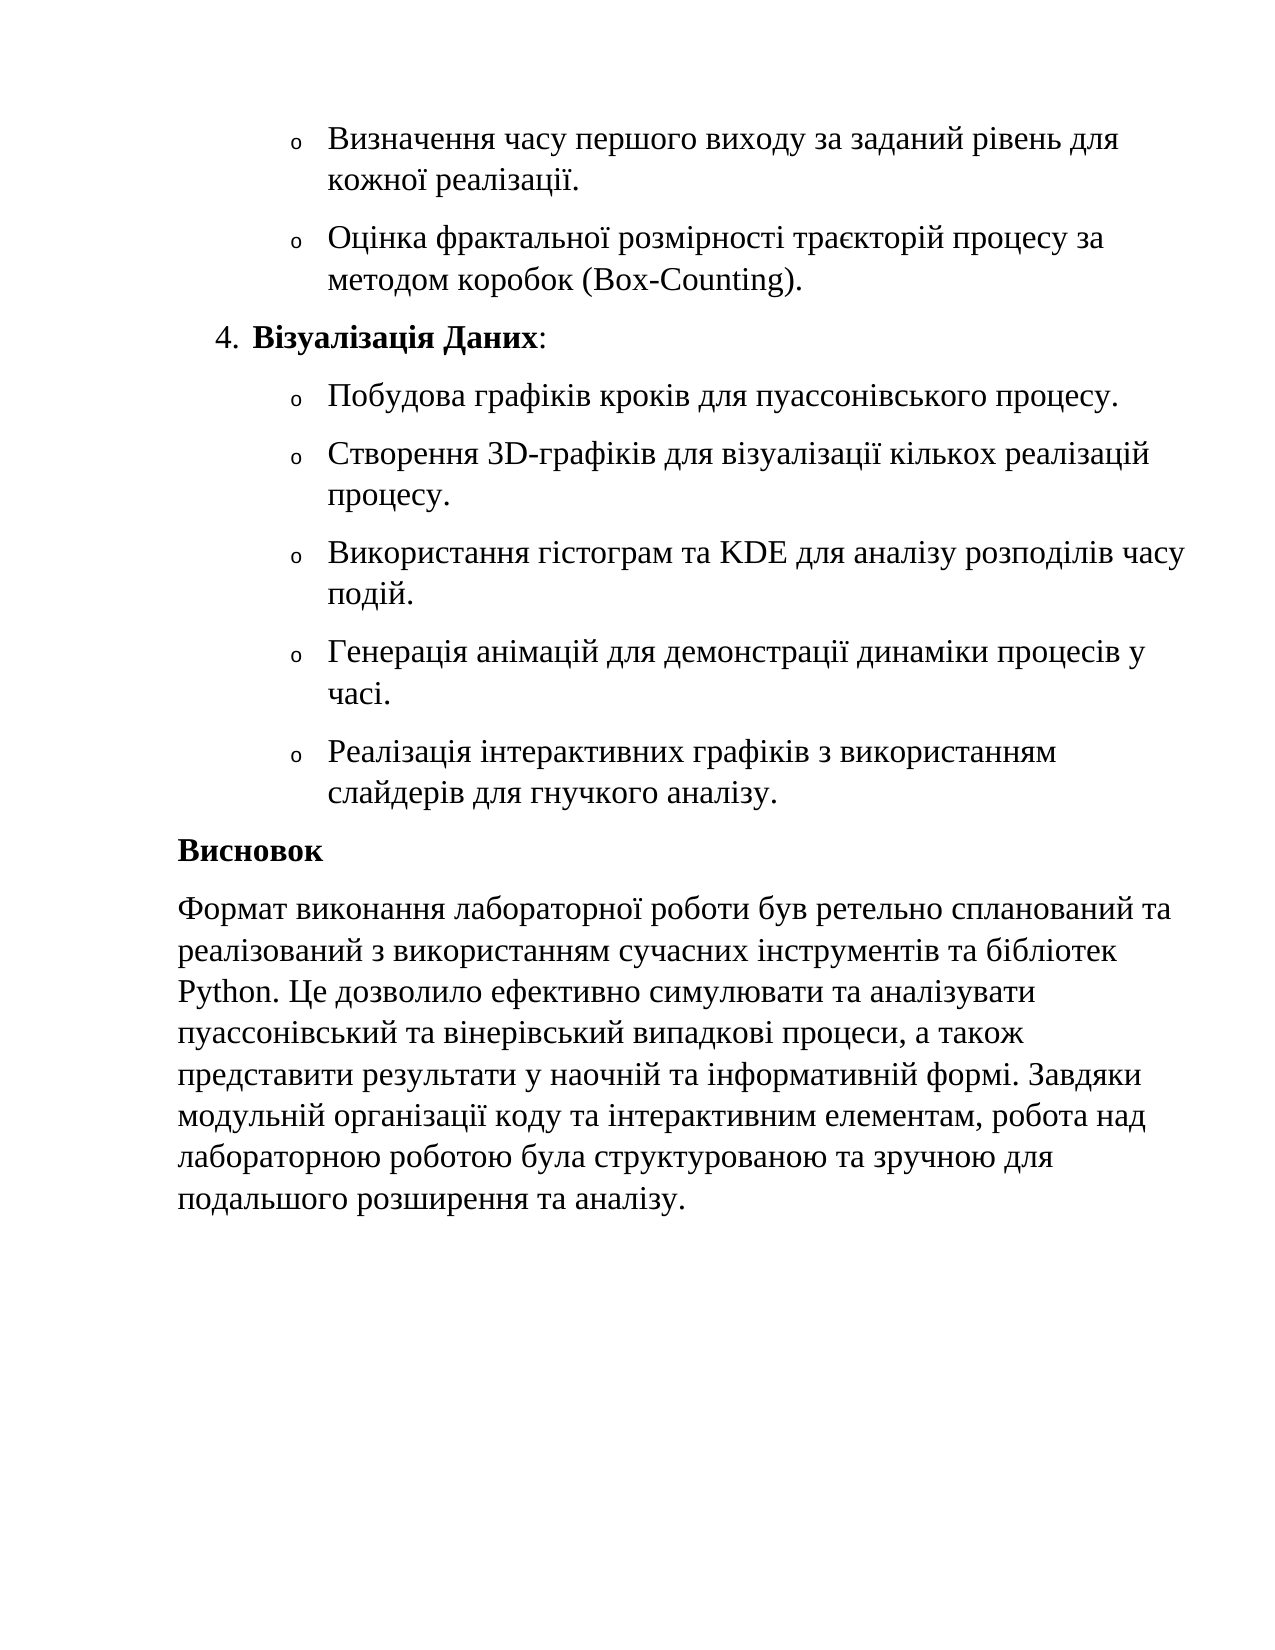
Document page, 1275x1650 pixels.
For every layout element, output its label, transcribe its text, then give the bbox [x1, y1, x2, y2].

list Оцінка фрактальної розмірності траєкторій процесу за методом коробок (Box-Counting). [290, 217, 1186, 297]
list Побудова графіків кроків для пуассонівського процесу. [290, 375, 1186, 413]
list Визначення часу першого виходу за заданий рівень для кожної реалізації. [290, 118, 1186, 198]
list Використання гістограм та KDE для аналізу розподілів часу подій. [290, 532, 1186, 612]
list Реалізація інтерактивних графіків з використанням слайдерів для гнучкого аналізу. [290, 731, 1186, 811]
list Візуалізація Даних: [215, 317, 1186, 355]
text Висновок [177, 830, 1186, 869]
list Створення 3D-графіків для візуалізації кількох реалізацій процесу. [290, 433, 1186, 513]
list Генерація анімацій для демонстрації динаміки процесів у часі. [290, 632, 1186, 711]
text Формат виконання лабораторної роботи був ретельно спланований та реалізований з використанням сучасних інструментів та бібліотек Python. Це дозволило ефективно симулювати та аналізувати пуассонівський та вінерівський випадкові процеси, а також представити результати у наочній та інформативній формі. Завдяки модульній організації коду та інтерактивним елементам, робота над лабораторною роботою була структурованою та зручною для подальшого розширення та аналізу. [177, 888, 1186, 1216]
